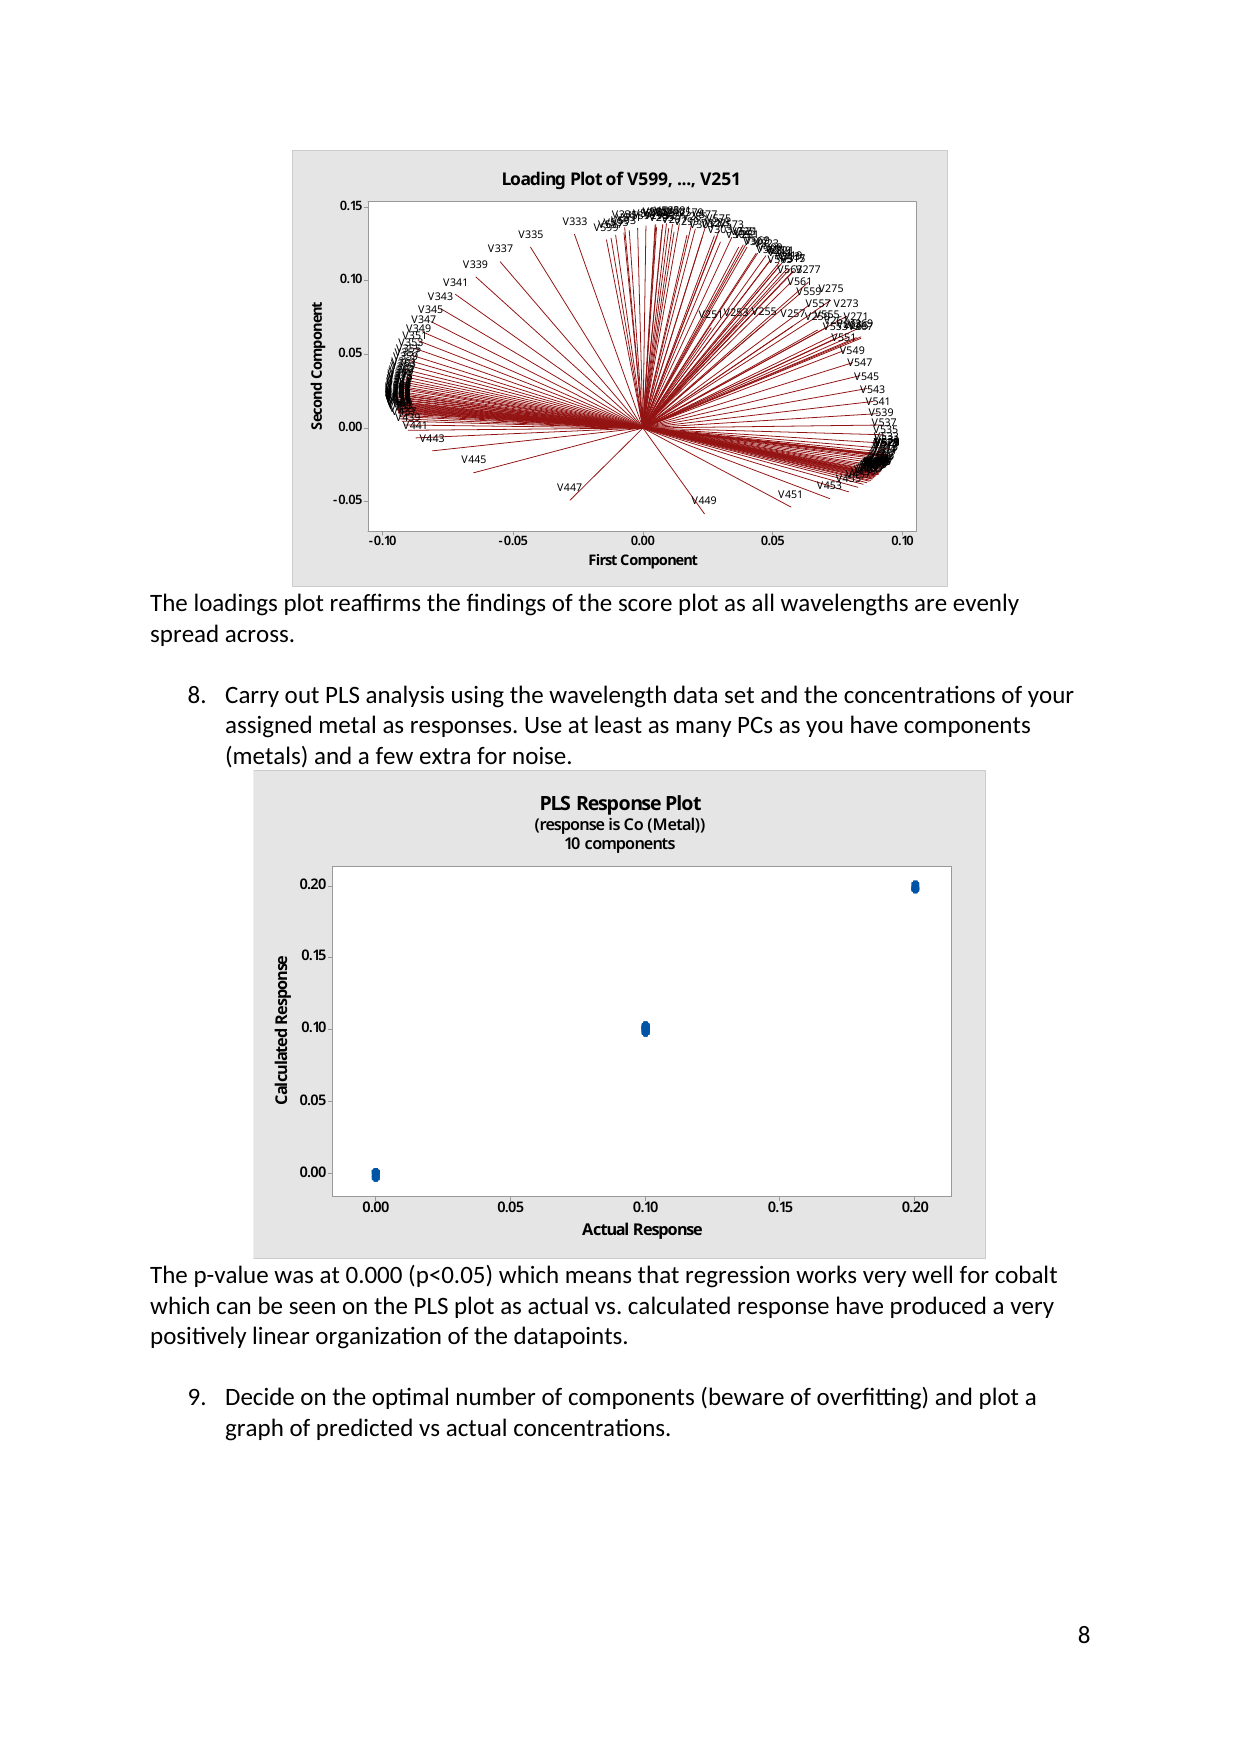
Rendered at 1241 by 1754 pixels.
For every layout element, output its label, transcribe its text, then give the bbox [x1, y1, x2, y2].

list Carry out PLS analysis using the wavelength data set and the concentrations of your assigned metal as responses. Use at least as many PCs as you have components (metals) and a few extra for noise. [187, 679, 1090, 771]
text The loadings plot reaffirms the findings of the score plot as all wavelengths are evenly spread across. [150, 587, 1090, 648]
list Decide on the optimal number of components (beware of overfitting) and plot a graph of predicted vs actual concentrations. [187, 1381, 1090, 1442]
text The p-value was at 0.000 (p<0.05) which means that regression works very well for cobalt which can be seen on the PLS plot as actual vs. calculated response have produced a very positively linear organization of the datapoints. [150, 1259, 1090, 1351]
